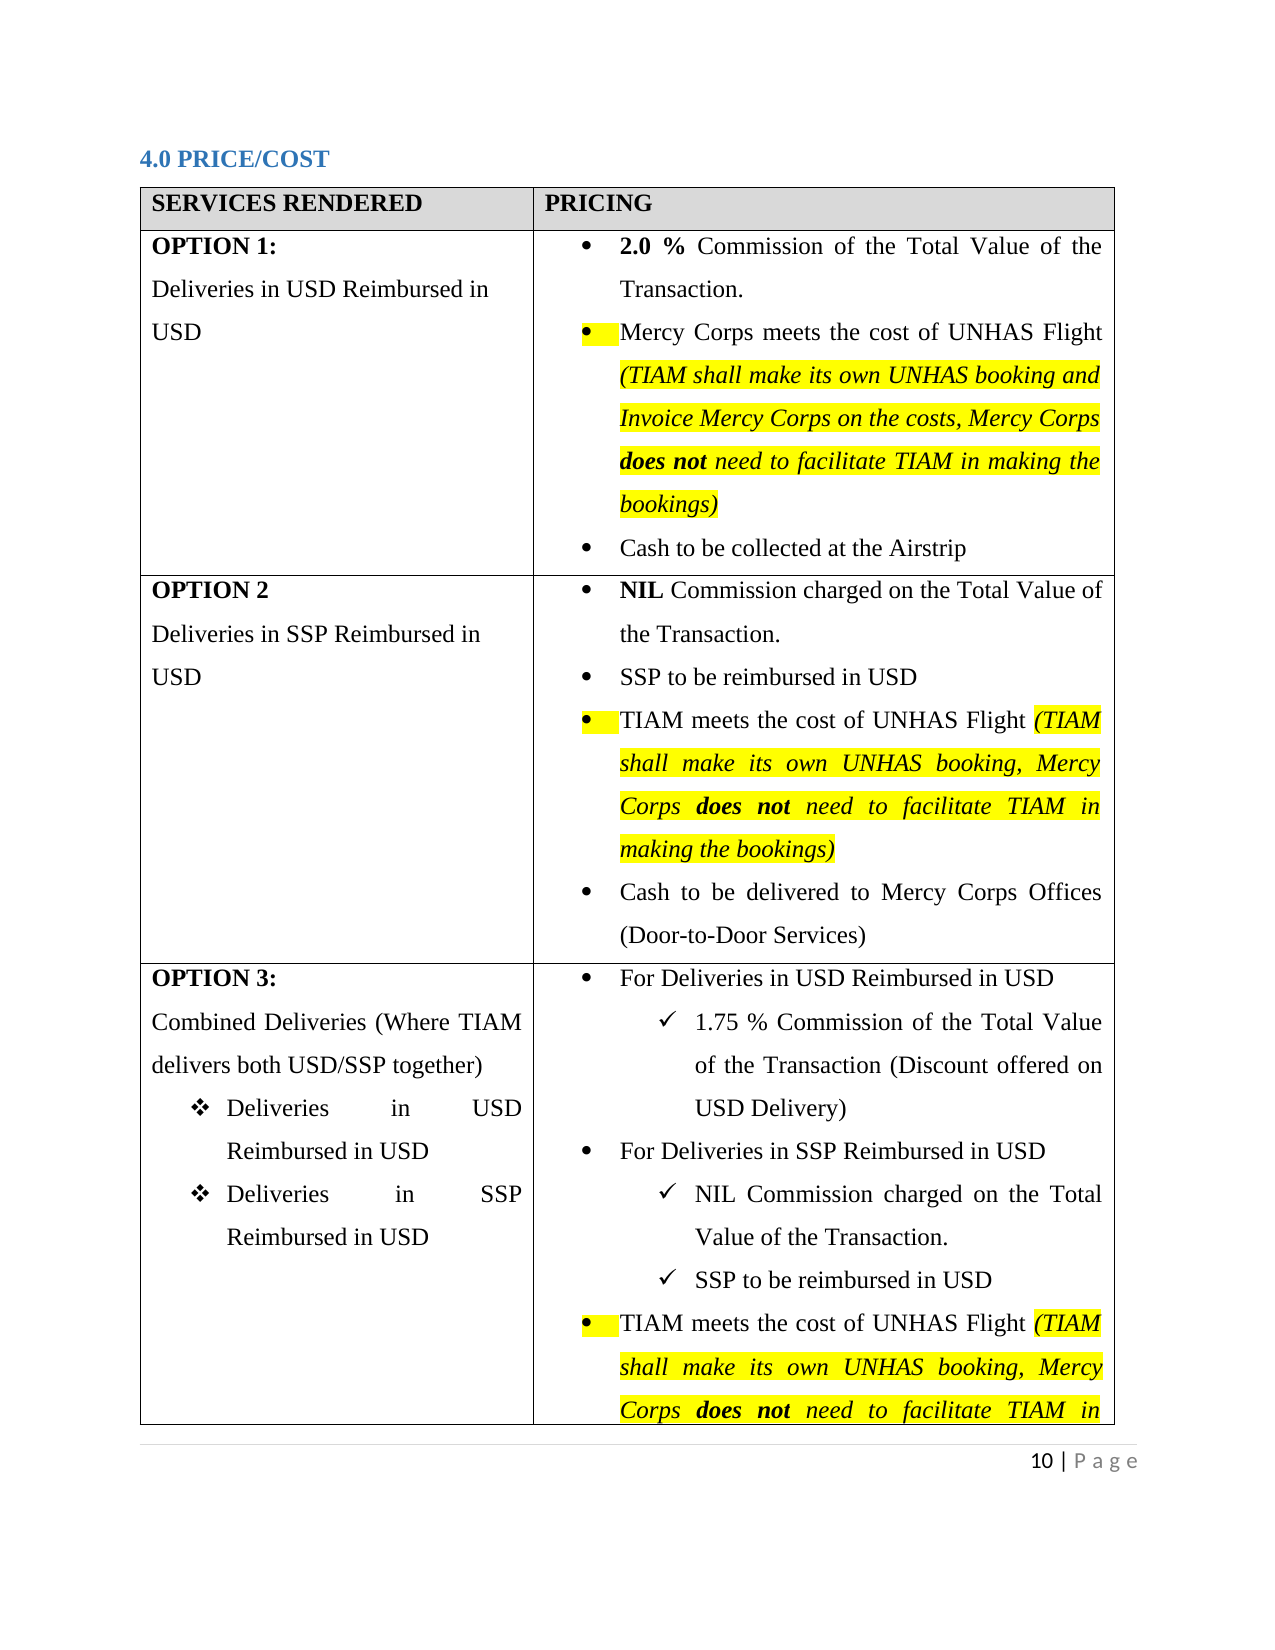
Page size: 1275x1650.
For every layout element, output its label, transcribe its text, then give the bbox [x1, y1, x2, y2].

subtitle 4.0 PRICE/COST [139, 144, 1137, 172]
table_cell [141, 964, 533, 1423]
table_cell OPTION 1: Deliveries in USD Reimbursed in USD [141, 231, 533, 574]
table_cell 2.0 % Commission of the Total Value of the Transaction. Mercy Corps meets the cost of UNHAS Flight (TIAM shall make its own UNHAS booking and Invoice Mercy Corps on the costs, Mercy Corps does not need to facilitate TIAM in making the bookings) Cash to be collected at the Airstrip [534, 231, 1114, 574]
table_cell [534, 964, 1114, 1423]
table_header PRICING [534, 188, 1114, 230]
table_cell OPTION 2 Deliveries in SSP Reimbursed in USD [141, 576, 533, 962]
table_cell NIL Commission charged on the Total Value of the Transaction. SSP to be reimbursed in USD TIAM meets the cost of UNHAS Flight (TIAM shall make its own UNHAS booking, Mercy Corps does not need to facilitate TIAM in making the bookings) Cash to be delivered to Mercy Corps Offices (Door-to-Door Services) [534, 576, 1114, 962]
table_header SERVICES RENDERED [141, 188, 533, 230]
